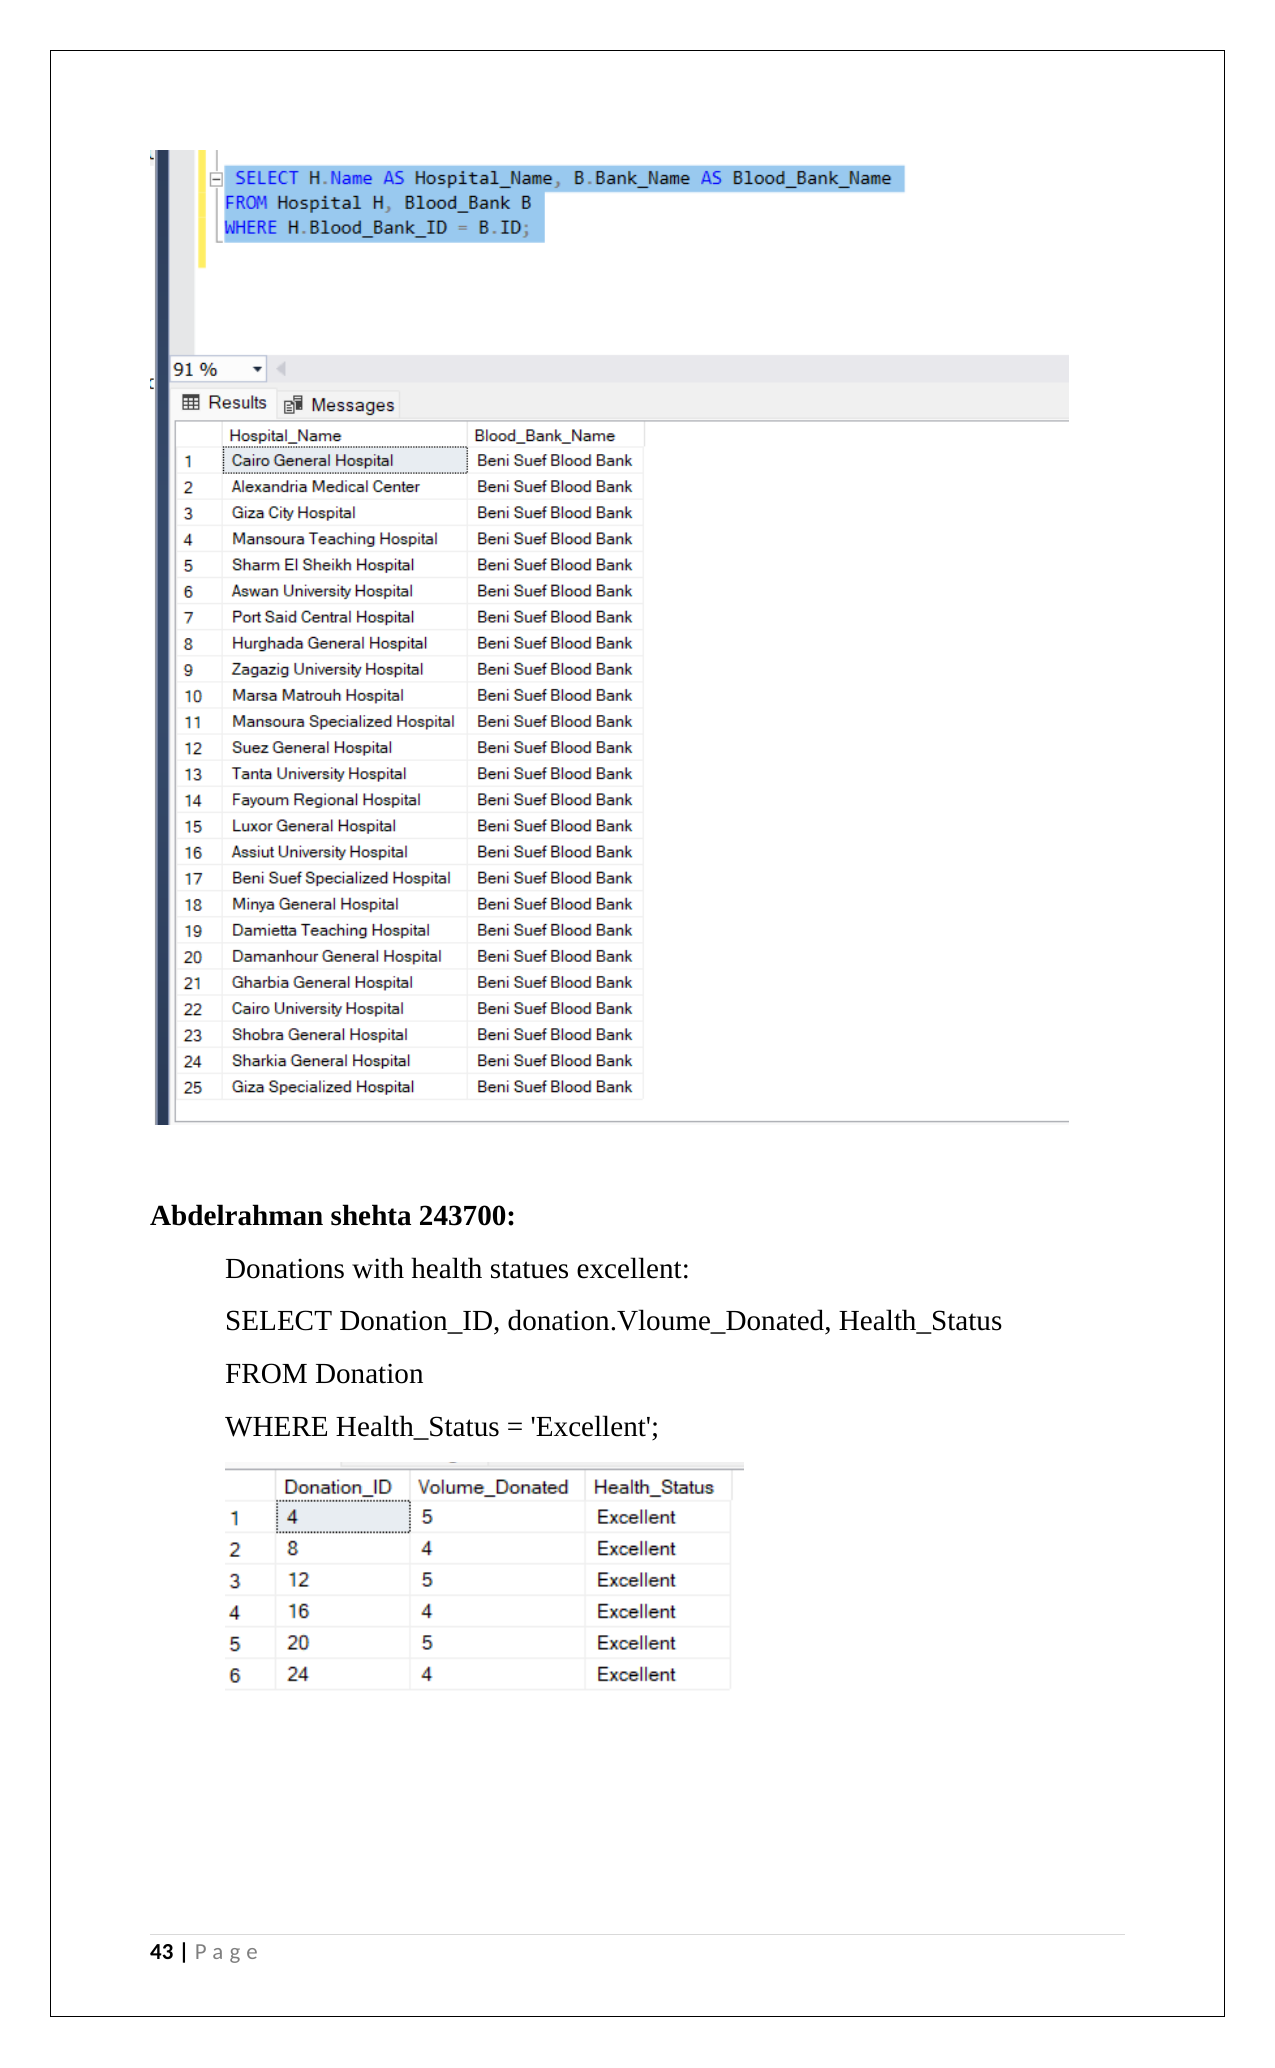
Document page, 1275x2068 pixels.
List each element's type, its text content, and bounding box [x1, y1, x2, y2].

subtitle WHERE Health_Status = 'Excellent'; [225, 1409, 1125, 1443]
subtitle Abdelrahman shehta 243700: [150, 1198, 1125, 1231]
subtitle Donations with health statues excellent: [225, 1251, 1125, 1284]
picture [225, 1462, 744, 1697]
picture [150, 150, 1069, 1125]
subtitle SELECT Donation_ID, donation.Vloume_Donated, Health_Status [225, 1303, 1125, 1337]
subtitle FROM Donation [225, 1356, 1125, 1390]
